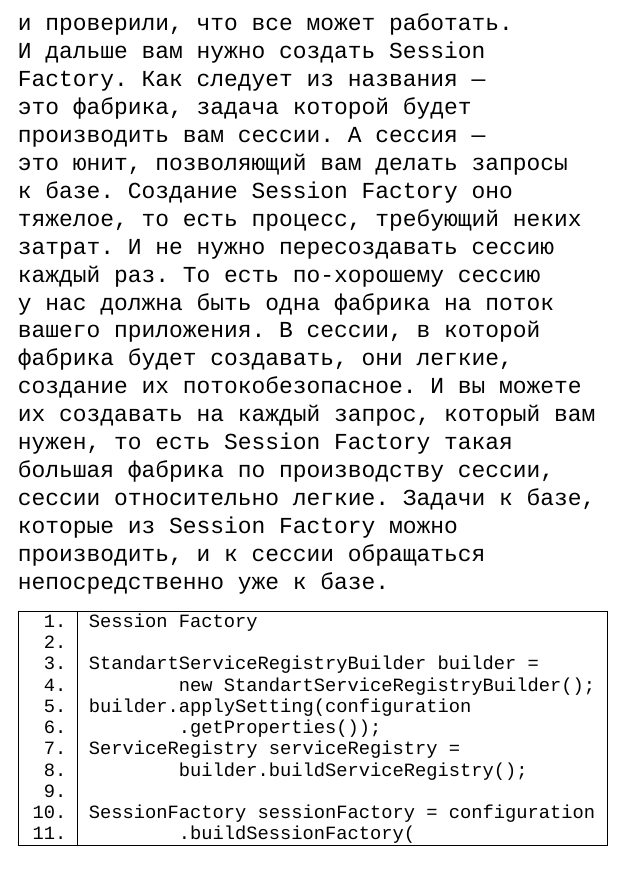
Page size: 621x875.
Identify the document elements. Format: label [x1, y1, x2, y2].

text [18, 12, 608, 596]
table_header [19, 612, 77, 845]
table_header [78, 612, 607, 845]
